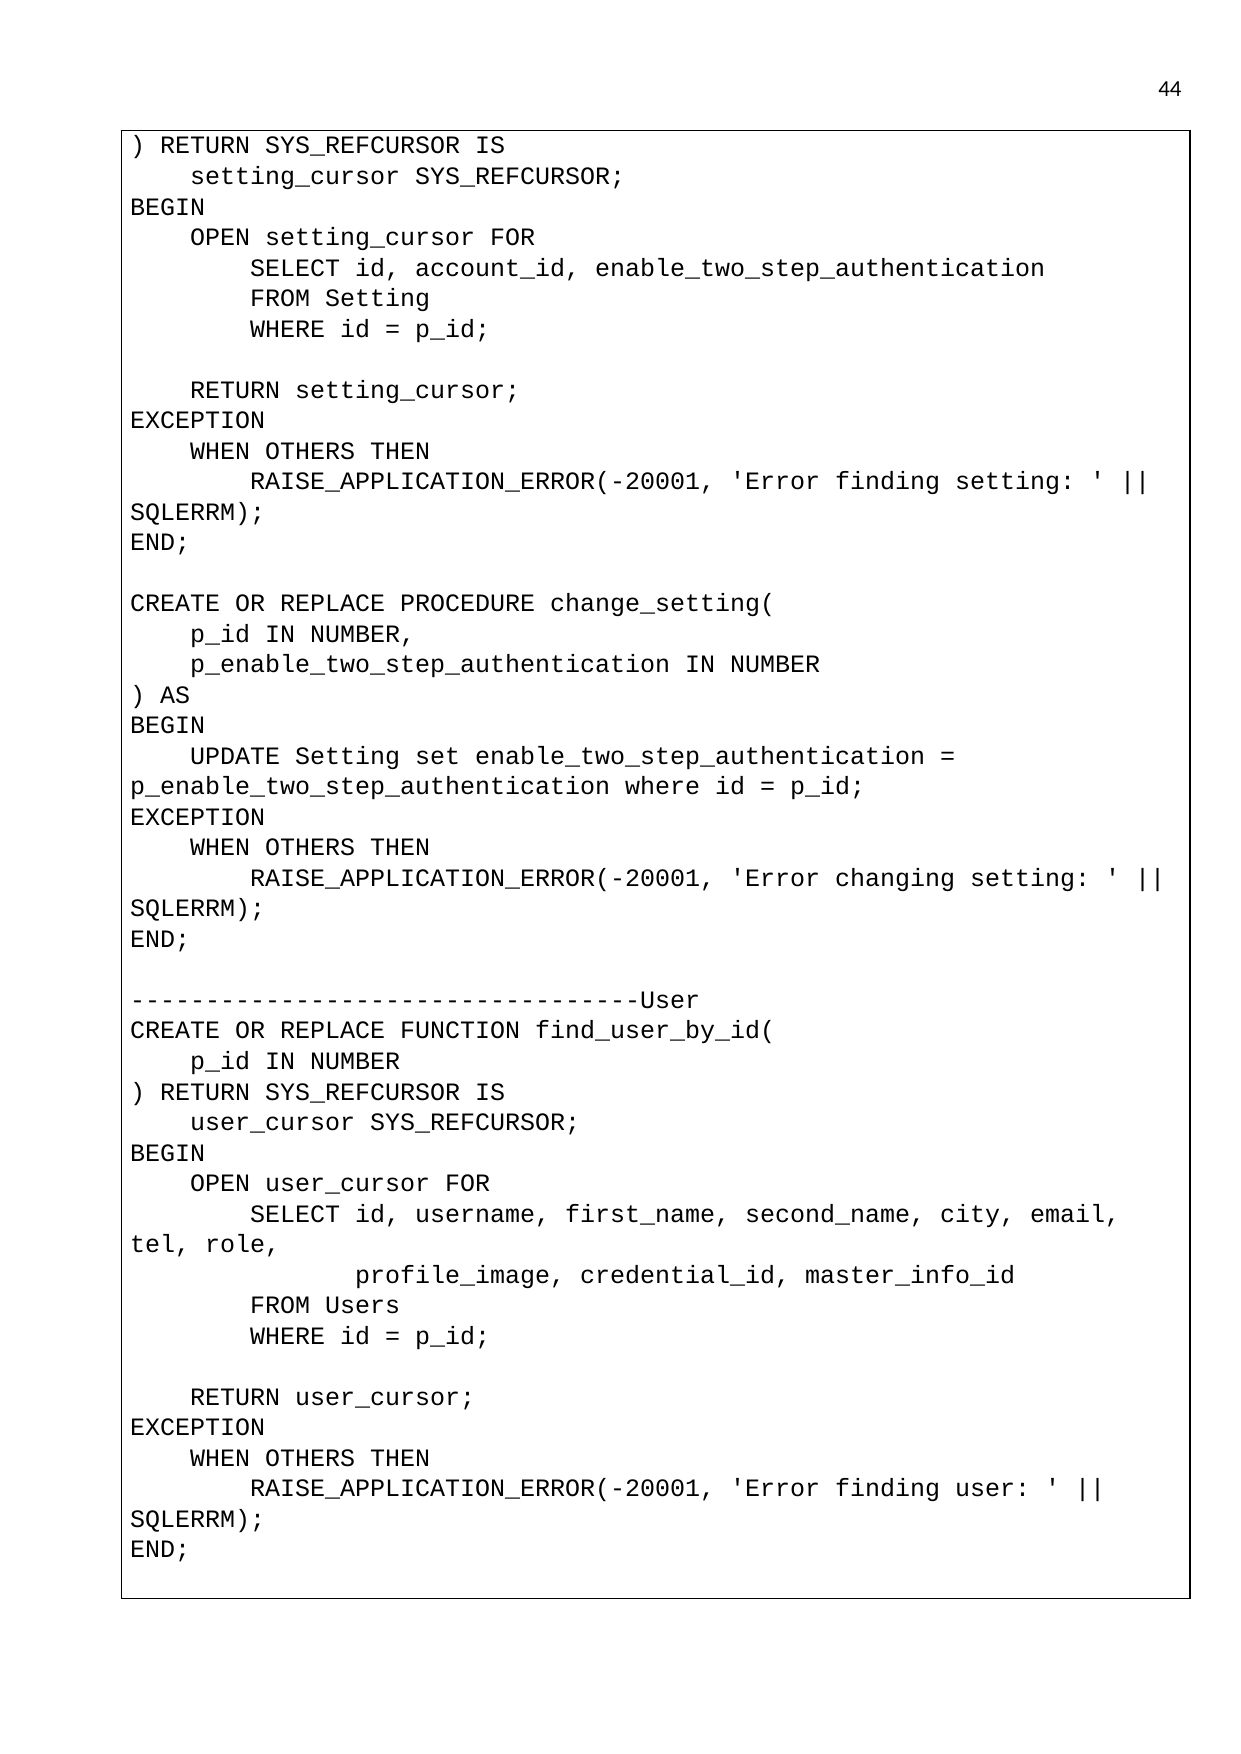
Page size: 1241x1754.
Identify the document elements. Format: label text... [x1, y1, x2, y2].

text RETURN setting_cursor; [122, 374, 1189, 404]
text BEGIN [122, 191, 1189, 221]
text ) RETURN SYS_REFCURSOR IS [122, 1076, 1189, 1107]
text EXCEPTION [122, 1412, 1189, 1442]
text FROM Setting [122, 282, 1189, 313]
text WHEN OTHERS THEN [122, 832, 1189, 862]
text CREATE OR REPLACE PROCEDURE change_setting( [122, 588, 1189, 618]
text END; [122, 527, 1189, 558]
text EXCEPTION [122, 404, 1189, 435]
text BEGIN [122, 710, 1189, 740]
text WHERE id = p_id; [122, 1320, 1189, 1352]
text profile_image, credential_id, master_info_id [122, 1259, 1189, 1290]
text p_id IN NUMBER [122, 1046, 1189, 1076]
text EXCEPTION [122, 801, 1189, 832]
text RAISE_APPLICATION_ERROR(-20001, 'Error finding setting: ' || SQLERRM); [122, 466, 1189, 527]
text ----------------------------------User [122, 984, 1189, 1015]
text CREATE OR REPLACE FUNCTION find_user_by_id( [122, 1015, 1189, 1046]
text p_id IN NUMBER, [122, 618, 1189, 649]
text BEGIN [122, 1137, 1189, 1168]
text WHERE id = p_id; [122, 313, 1189, 344]
text UPDATE Setting set enable_two_step_authentication = p_enable_two_step_authentication where id = p_id; [122, 740, 1189, 801]
text OPEN user_cursor FOR [122, 1168, 1189, 1198]
text RAISE_APPLICATION_ERROR(-20001, 'Error changing setting: ' || SQLERRM); [122, 862, 1189, 923]
text ) AS [122, 679, 1189, 710]
text RETURN user_cursor; [122, 1381, 1189, 1412]
text SELECT id, account_id, enable_two_step_authentication [122, 252, 1189, 282]
text OPEN setting_cursor FOR [122, 221, 1189, 252]
text WHEN OTHERS THEN [122, 1442, 1189, 1473]
text END; [122, 923, 1189, 955]
text user_cursor SYS_REFCURSOR; [122, 1107, 1189, 1137]
text WHEN OTHERS THEN [122, 435, 1189, 466]
text RAISE_APPLICATION_ERROR(-20001, 'Error finding user: ' || SQLERRM); [122, 1473, 1189, 1534]
text FROM Users [122, 1290, 1189, 1320]
text setting_cursor SYS_REFCURSOR; [122, 160, 1189, 191]
text END; [122, 1534, 1189, 1565]
text ) RETURN SYS_REFCURSOR IS [122, 131, 1189, 160]
text SELECT id, username, first_name, second_name, city, email, tel, role, [122, 1198, 1189, 1259]
text p_enable_two_step_authentication IN NUMBER [122, 649, 1189, 679]
